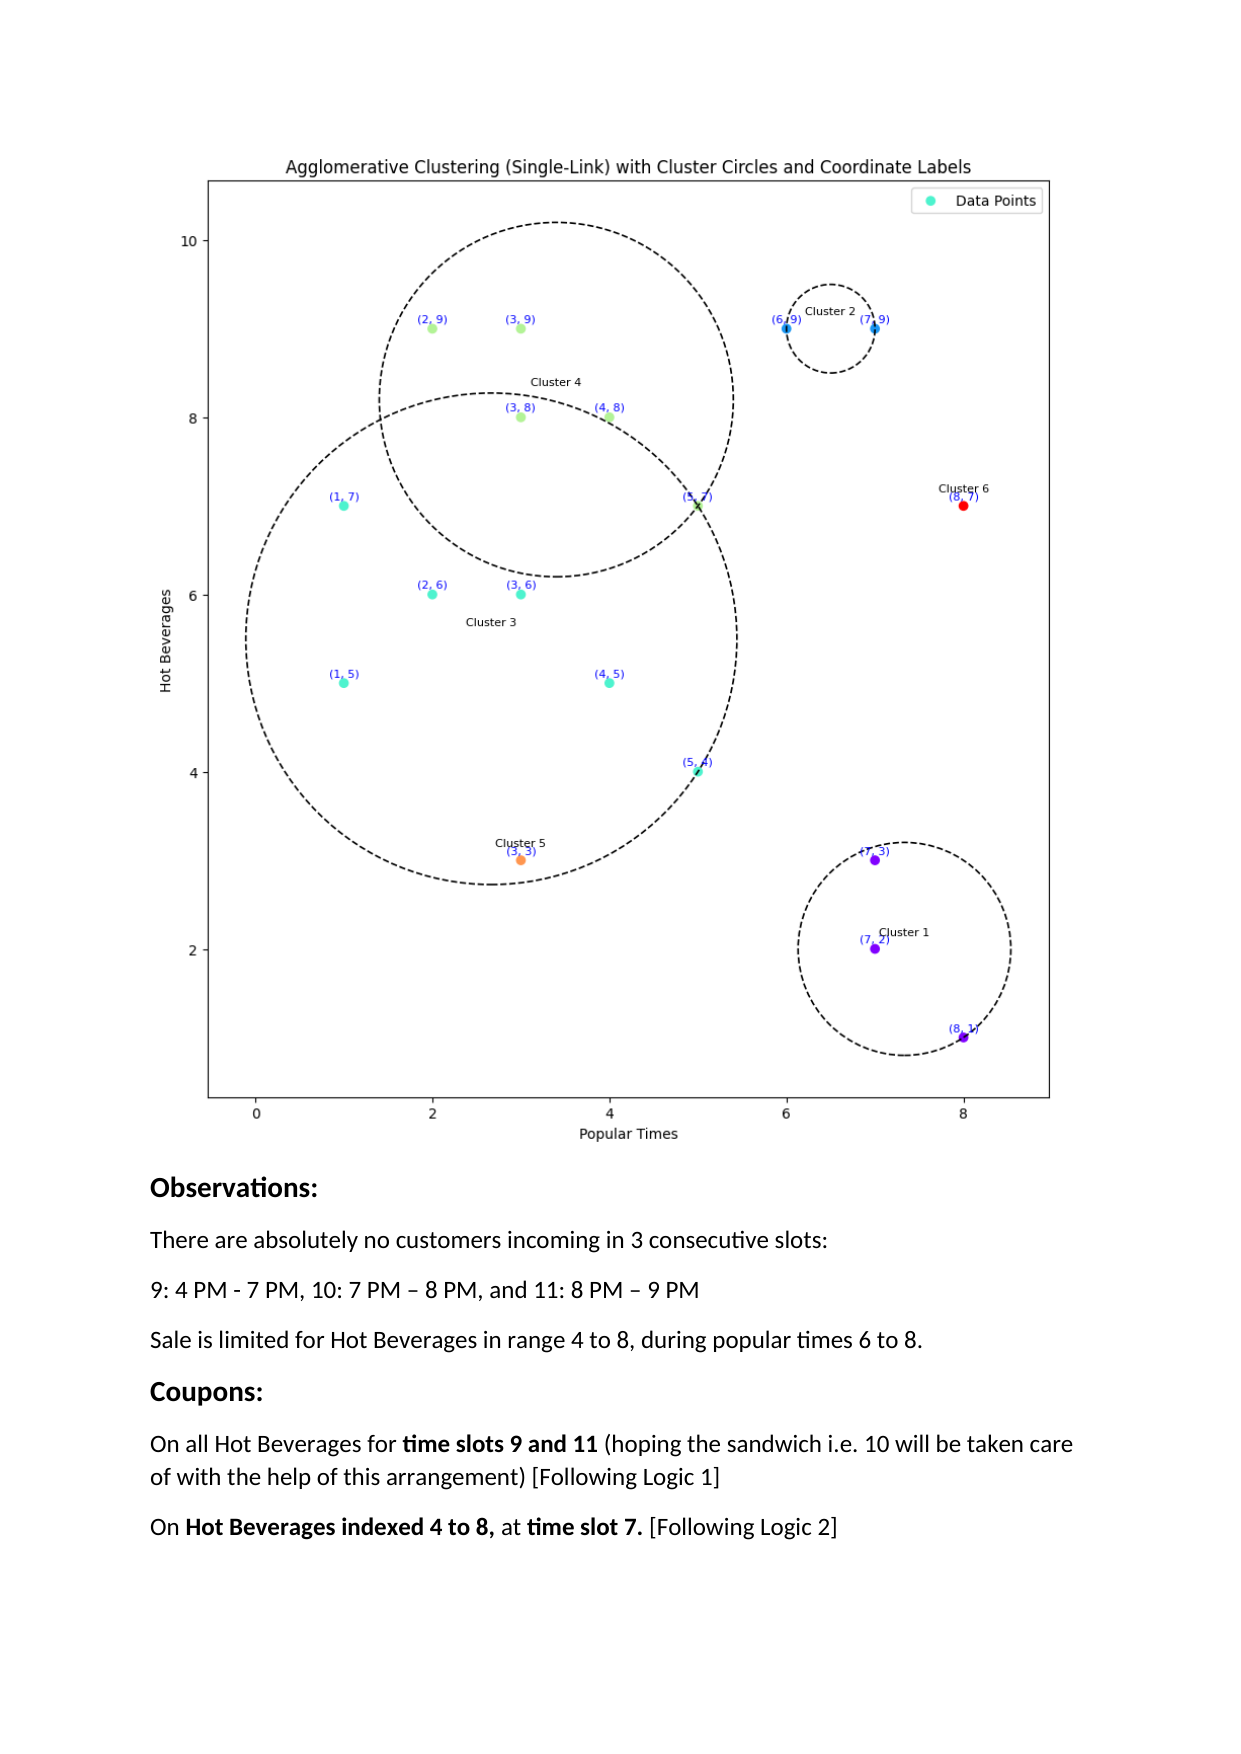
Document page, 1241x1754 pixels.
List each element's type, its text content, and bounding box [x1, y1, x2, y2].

text 9: 4 PM - 7 PM, 10: 7 PM – 8 PM, and 11: 8 PM – 9 PM [150, 1274, 1090, 1305]
text Sale is limited for Hot Beverages in range 4 to 8, during popular times 6 to 8. [150, 1324, 1090, 1354]
text On Hot Beverages indexed 4 to 8, at time slot 7. [Following Logic 2] [150, 1511, 1090, 1541]
text There are absolutely no customers incoming in 3 consecutive slots: [150, 1224, 1090, 1255]
text Observations: [150, 1169, 1090, 1205]
text Coupons: [150, 1373, 1090, 1409]
picture [150, 150, 1059, 1151]
text On all Hot Beverages for time slots 9 and 11 (hoping the sandwich i.e. 10 will be taken care of with the help of this arrangement) [Following Logic 1] [150, 1428, 1090, 1492]
